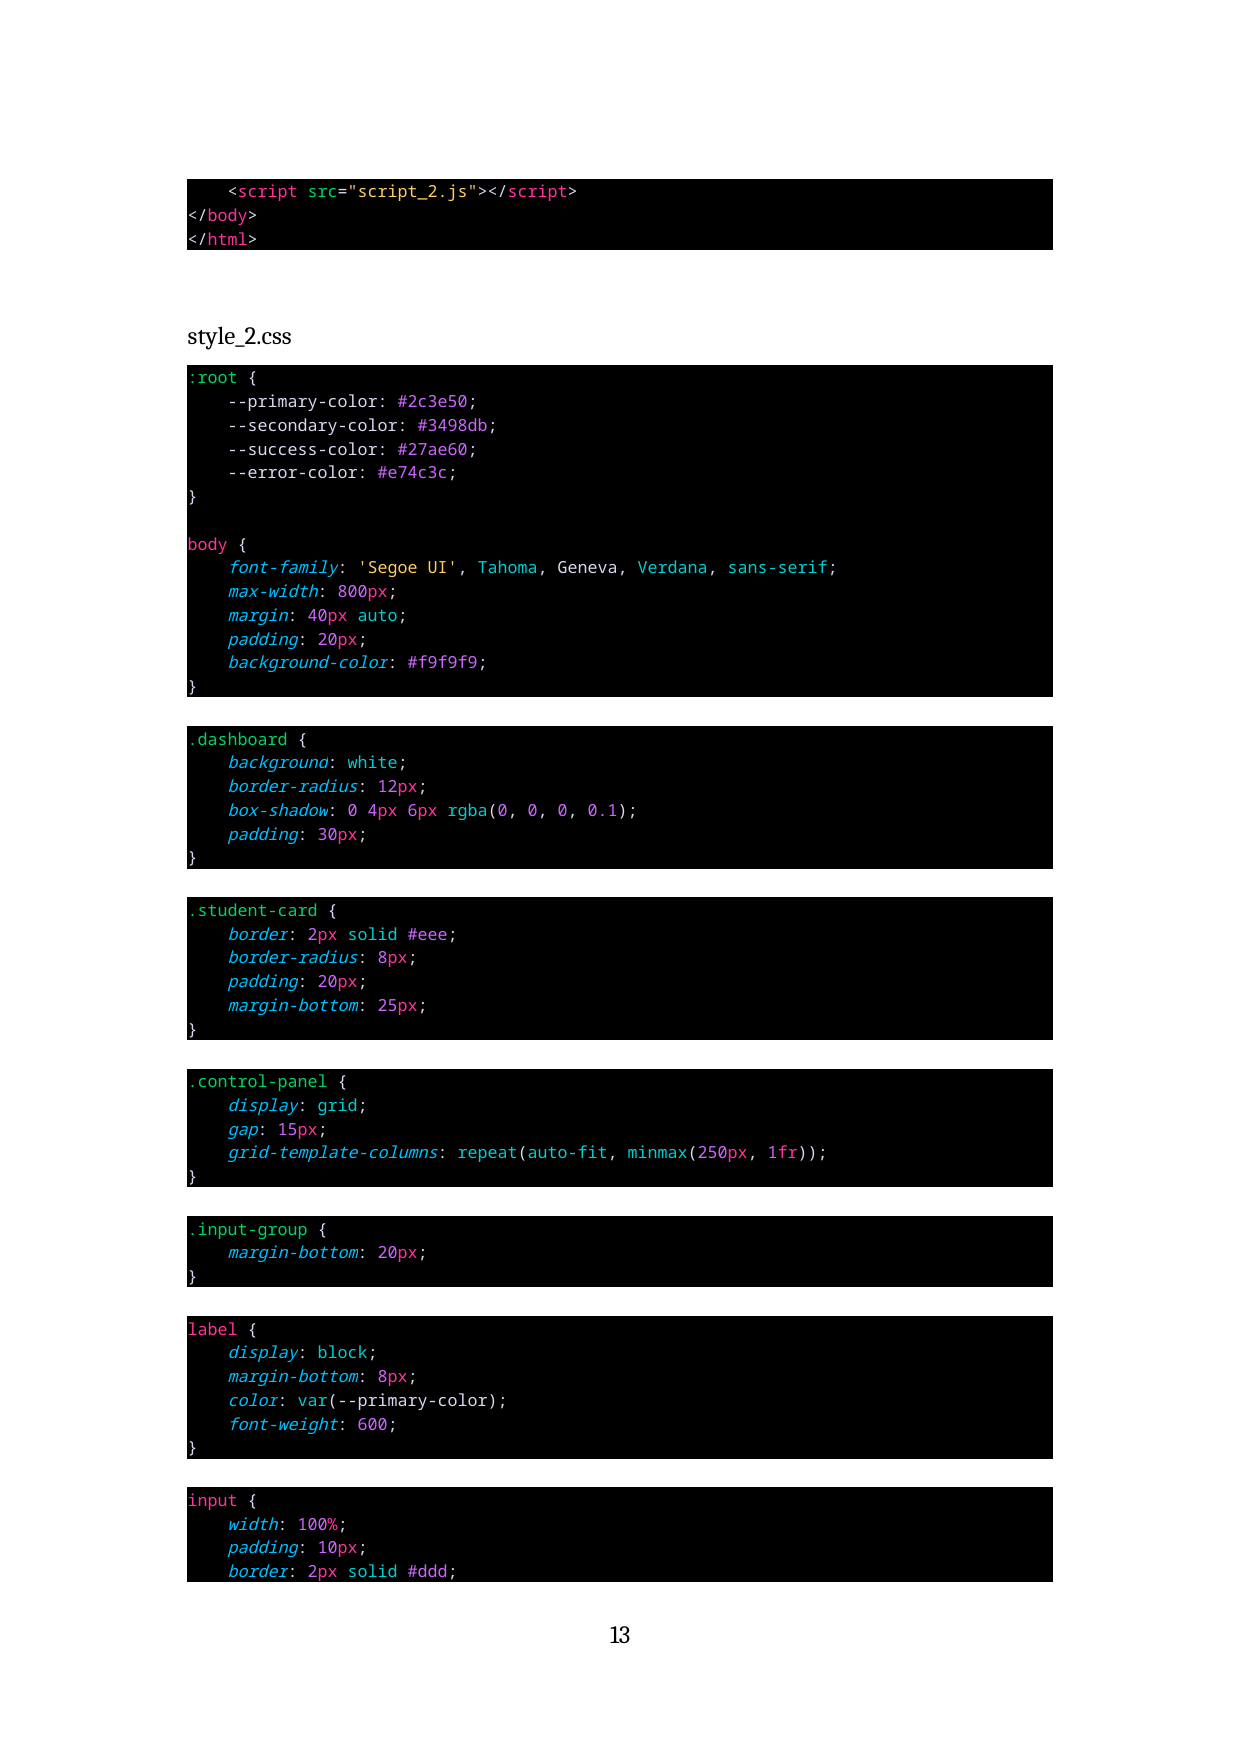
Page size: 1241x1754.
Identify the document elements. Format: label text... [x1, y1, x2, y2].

text --secondary-color: #3498db; [187, 412, 1053, 436]
text display: grid; [187, 1092, 1053, 1116]
text margin-bottom: 8px; [187, 1364, 1053, 1387]
text </body> [187, 202, 1053, 226]
text margin: 40px auto; [187, 602, 1053, 626]
text } [187, 1264, 1053, 1287]
text padding: 20px; [187, 626, 1053, 650]
text padding: 10px; [187, 1535, 1053, 1559]
text --success-color: #27ae60; [187, 436, 1053, 460]
text box-shadow: 0 4px 6px rgba(0, 0, 0, 0.1); [187, 797, 1053, 821]
text border: 2px solid #eee; [187, 921, 1053, 945]
text display: block; [187, 1340, 1053, 1364]
text color: var(--primary-color); [187, 1387, 1053, 1411]
text border-radius: 8px; [187, 945, 1053, 969]
text input { [187, 1487, 1053, 1511]
text label { [187, 1316, 1053, 1340]
text :root { [187, 365, 1053, 389]
text width: 100%; [187, 1511, 1053, 1535]
text .dashboard { [187, 726, 1053, 750]
text grid-template-columns: repeat(auto-fit, minmax(250px, 1fr)); [187, 1140, 1053, 1164]
text } [187, 1016, 1053, 1040]
text </html> [187, 226, 1053, 250]
text margin-bottom: 20px; [187, 1240, 1053, 1264]
text <script src="script_2.js"></script> [187, 179, 1053, 202]
text } [187, 1164, 1053, 1187]
text border-radius: 12px; [187, 774, 1053, 797]
text gap: 15px; [187, 1116, 1053, 1140]
text border: 2px solid #ddd; [187, 1559, 1053, 1582]
text padding: 20px; [187, 969, 1053, 992]
text margin-bottom: 25px; [187, 992, 1053, 1016]
text } [187, 484, 1053, 507]
text font-weight: 600; [187, 1411, 1053, 1435]
text body { [187, 531, 1053, 555]
text max-width: 800px; [187, 579, 1053, 602]
text .control-panel { [187, 1069, 1053, 1092]
text --primary-color: #2c3e50; [187, 389, 1053, 412]
text .student-card { [187, 897, 1053, 921]
text } [187, 674, 1053, 697]
text background-color: #f9f9f9; [187, 650, 1053, 674]
text } [187, 1435, 1053, 1459]
text .input-group { [187, 1216, 1053, 1240]
text --error-color: #e74c3c; [187, 460, 1053, 484]
text style_2.css [187, 322, 1053, 351]
text background: white; [187, 750, 1053, 774]
text padding: 30px; [187, 821, 1053, 845]
text } [187, 845, 1053, 869]
text font-family: 'Segoe UI', Tahoma, Geneva, Verdana, sans-serif; [187, 555, 1053, 579]
